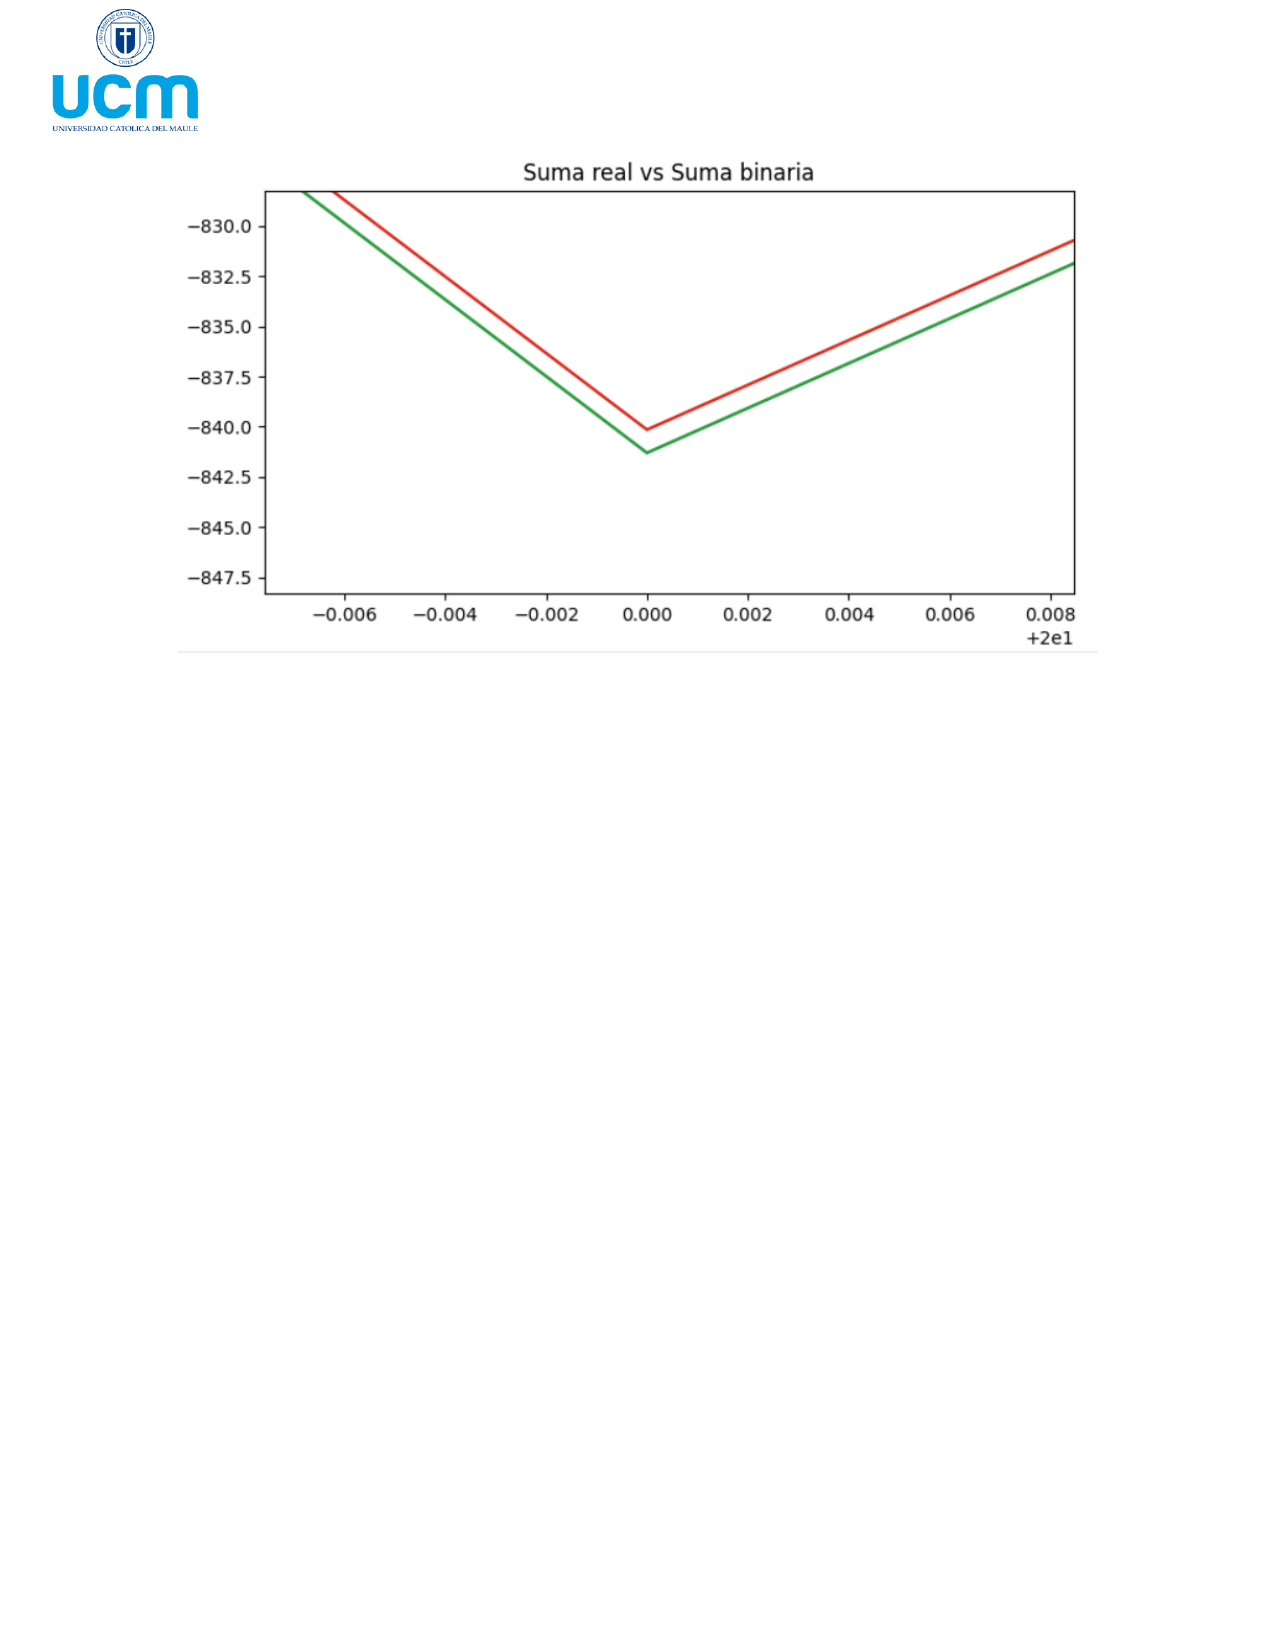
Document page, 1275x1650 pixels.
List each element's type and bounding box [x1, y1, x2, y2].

picture [40, 7, 1098, 653]
